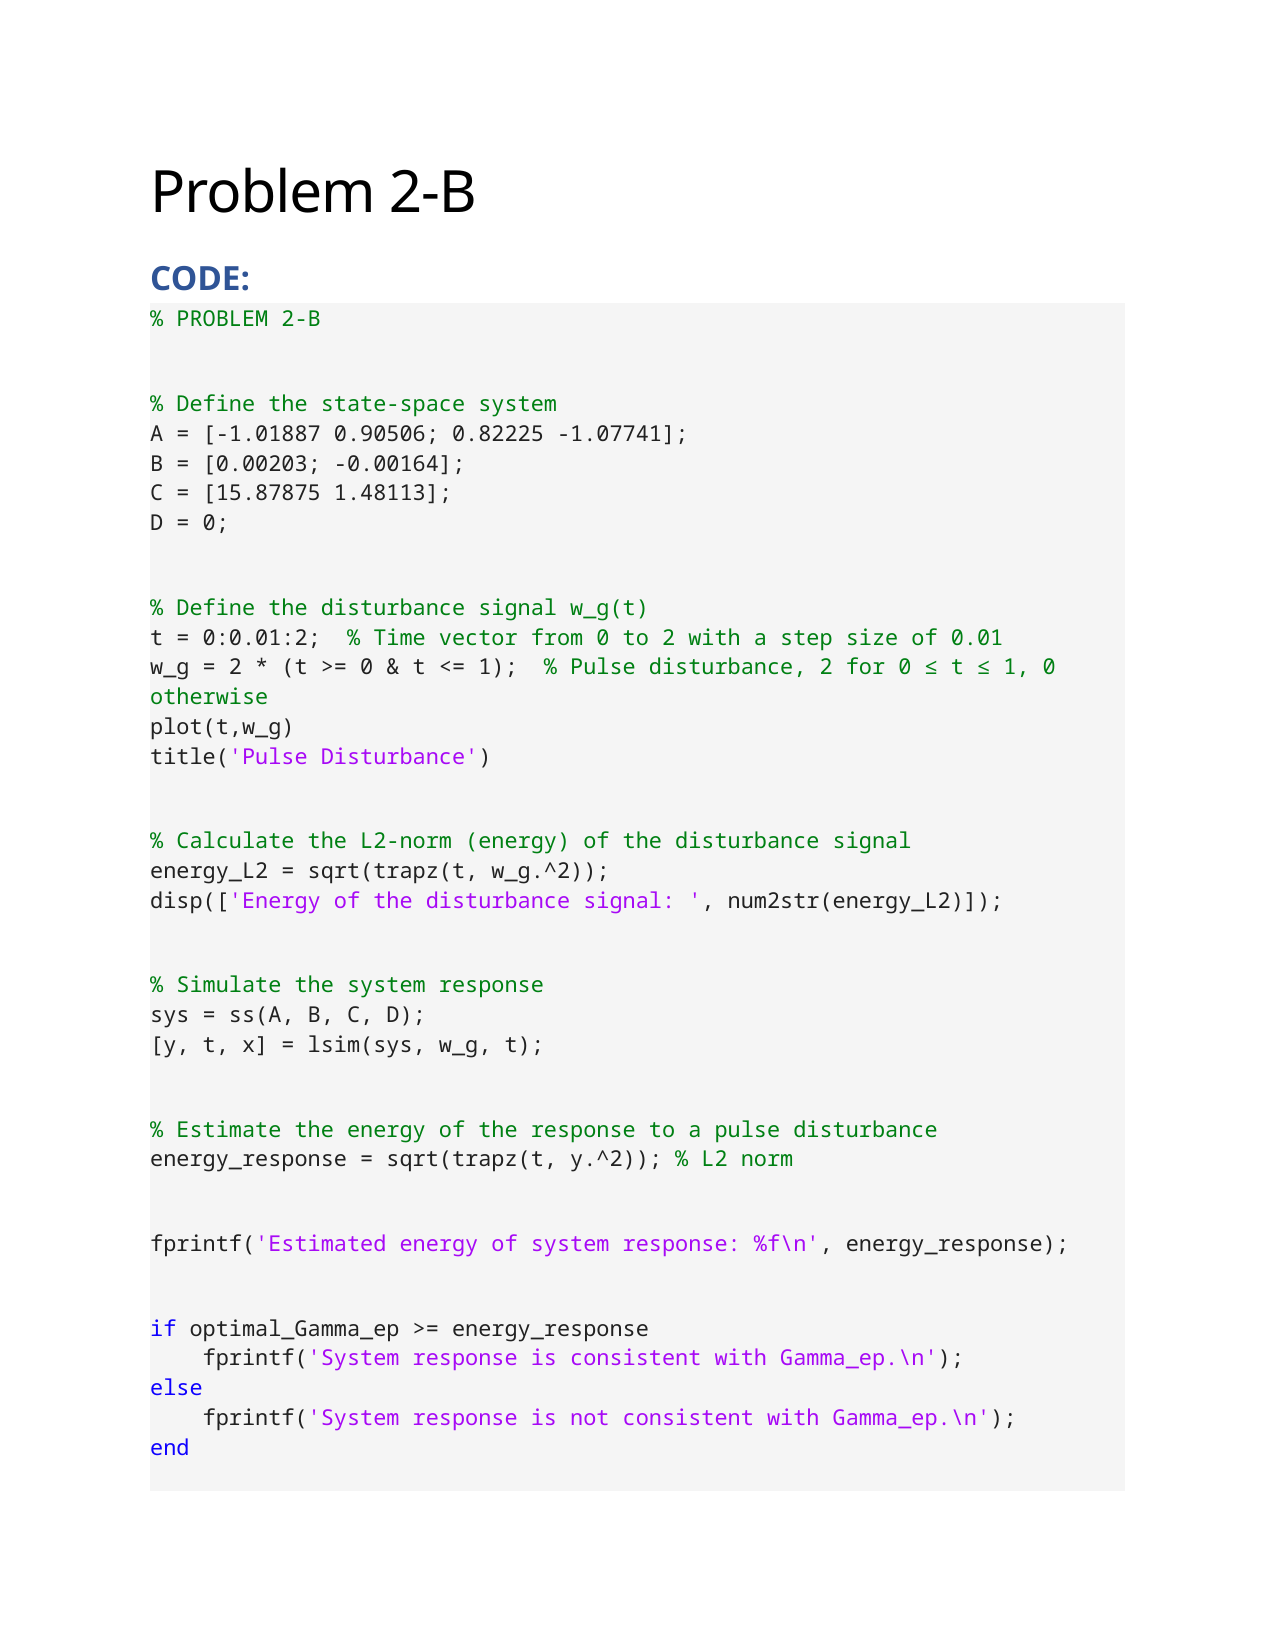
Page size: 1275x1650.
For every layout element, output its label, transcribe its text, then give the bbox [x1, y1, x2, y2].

text D = 0; [150, 507, 1125, 537]
text disp(['Energy of the disturbance signal: ', num2str(energy_L2)]); [150, 885, 1125, 915]
text sys = ss(A, B, C, D); [150, 999, 1125, 1029]
text A = [-1.01887 0.90506; 0.82225 -1.07741]; [150, 418, 1125, 448]
title Problem 2-B [150, 150, 1125, 229]
text % PROBLEM 2-B [150, 303, 1125, 333]
text fprintf('System response is consistent with Gamma_ep.\n'); [150, 1342, 1125, 1372]
text C = [15.87875 1.48113]; [150, 477, 1125, 507]
text fprintf('System response is not consistent with Gamma_ep.\n'); [150, 1402, 1125, 1432]
text energy_response = sqrt(trapz(t, y.^2)); % L2 norm [150, 1143, 1125, 1173]
text % Simulate the system response [150, 969, 1125, 999]
text fprintf('Estimated energy of system response: %f\n', energy_response); [150, 1228, 1125, 1258]
text title('Pulse Disturbance') [150, 741, 1125, 771]
text % Calculate the L2-norm (energy) of the disturbance signal [150, 825, 1125, 855]
text % Define the state-space system [150, 388, 1125, 418]
text plot(t,w_g) [150, 711, 1125, 741]
text % Estimate the energy of the response to a pulse disturbance [150, 1114, 1125, 1143]
text if optimal_Gamma_ep >= energy_response [150, 1313, 1125, 1342]
text end [150, 1432, 1125, 1462]
text [y, t, x] = lsim(sys, w_g, t); [150, 1029, 1125, 1059]
text t = 0:0.01:2; % Time vector from 0 to 2 with a step size of 0.01 [150, 622, 1125, 651]
text B = [0.00203; -0.00164]; [150, 448, 1125, 477]
text w_g = 2 * (t >= 0 & t <= 1); % Pulse disturbance, 2 for 0 ≤ t ≤ 1, 0 otherwise [150, 651, 1125, 711]
text % Define the disturbance signal w_g(t) [150, 592, 1125, 622]
text energy_L2 = sqrt(trapz(t, w_g.^2)); [150, 855, 1125, 885]
text else [150, 1372, 1125, 1402]
subtitle CODE: [150, 254, 1125, 300]
